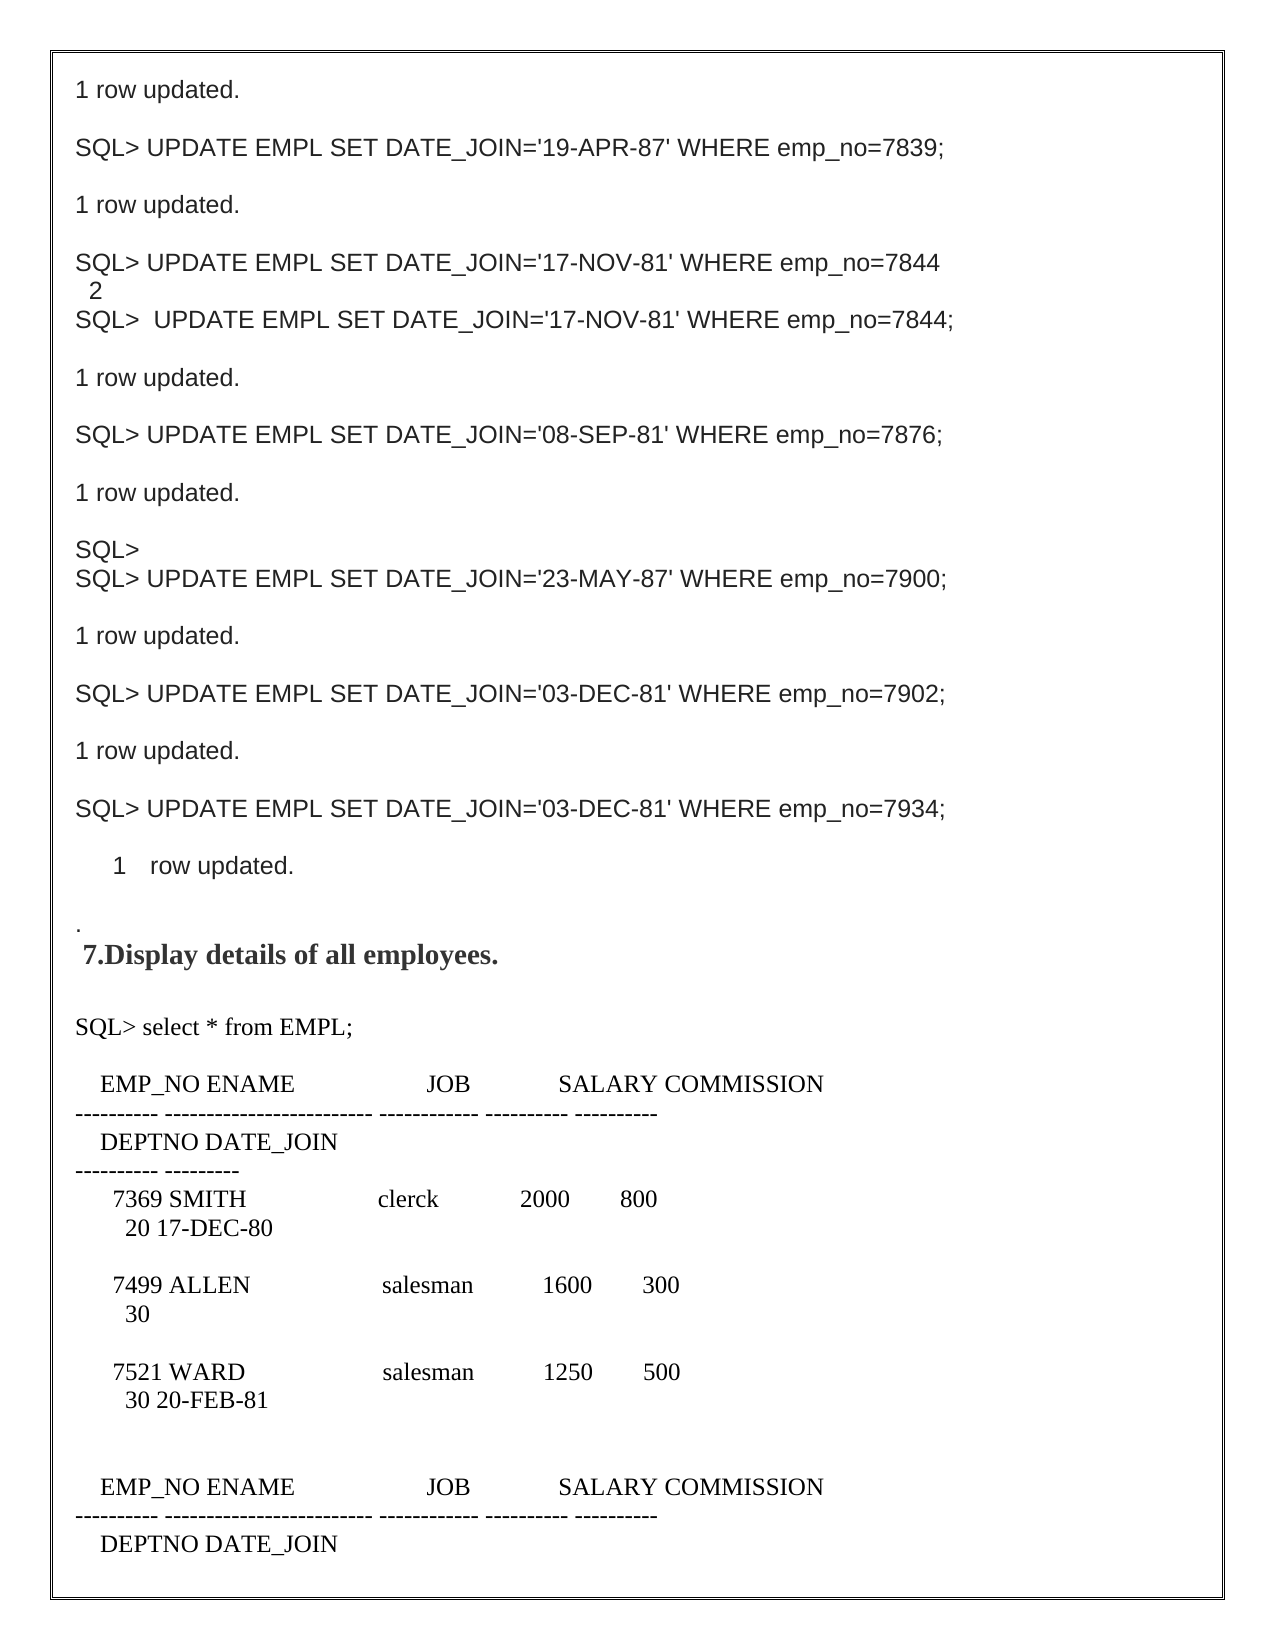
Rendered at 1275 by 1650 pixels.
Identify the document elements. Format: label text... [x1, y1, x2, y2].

text 1 row updated. [75, 477, 1200, 506]
text 7369 SMITH clerck 2000 800 [75, 1184, 1200, 1213]
text SQL> select * from EMPL; [75, 1012, 1200, 1041]
text ---------- ------------------------- ------------ ---------- ---------- [75, 1098, 1200, 1127]
text DEPTNO DATE_JOIN [75, 1529, 1200, 1558]
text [75, 1501, 1200, 1529]
list row updated. [112, 851, 1200, 880]
text 7499 ALLEN salesman 1600 300 [75, 1271, 1200, 1299]
text SQL> UPDATE EMPL SET DATE_JOIN='23-MAY-87' WHERE emp_no=7900; [75, 564, 1200, 592]
text ---------- --------- [75, 1156, 1200, 1184]
text SQL> [75, 535, 1200, 564]
text 1 row updated. [75, 621, 1200, 650]
text 1 row updated. [75, 362, 1200, 391]
text SQL> UPDATE EMPL SET DATE_JOIN='17-NOV-81' WHERE emp_no=7844 [75, 247, 1200, 276]
text SQL> UPDATE EMPL SET DATE_JOIN='08-SEP-81' WHERE emp_no=7876; [75, 420, 1200, 449]
text 1 row updated. [75, 736, 1200, 765]
text EMP_NO ENAME JOB SALARY COMMISSION [75, 1472, 1200, 1501]
text 2 [75, 276, 1200, 305]
text 7521 WARD salesman 1250 500 [75, 1357, 1200, 1386]
text . 7.Display details of all employees. [75, 909, 1200, 971]
text 1 row updated. [75, 75, 1200, 104]
text 30 [75, 1299, 1200, 1328]
text 1 row updated. [75, 190, 1200, 219]
text 20 17-DEC-80 [75, 1213, 1200, 1242]
text SQL> UPDATE EMPL SET DATE_JOIN='03-DEC-81' WHERE emp_no=7934; [75, 794, 1200, 822]
text SQL> UPDATE EMPL SET DATE_JOIN='17-NOV-81' WHERE emp_no=7844; [75, 305, 1200, 334]
text SQL> UPDATE EMPL SET DATE_JOIN='03-DEC-81' WHERE emp_no=7902; [75, 679, 1200, 707]
text EMP_NO ENAME JOB SALARY COMMISSION [75, 1069, 1200, 1098]
text DEPTNO DATE_JOIN [75, 1127, 1200, 1156]
text 30 20-FEB-81 [75, 1386, 1200, 1414]
text SQL> UPDATE EMPL SET DATE_JOIN='19-APR-87' WHERE emp_no=7839; [75, 132, 1200, 161]
